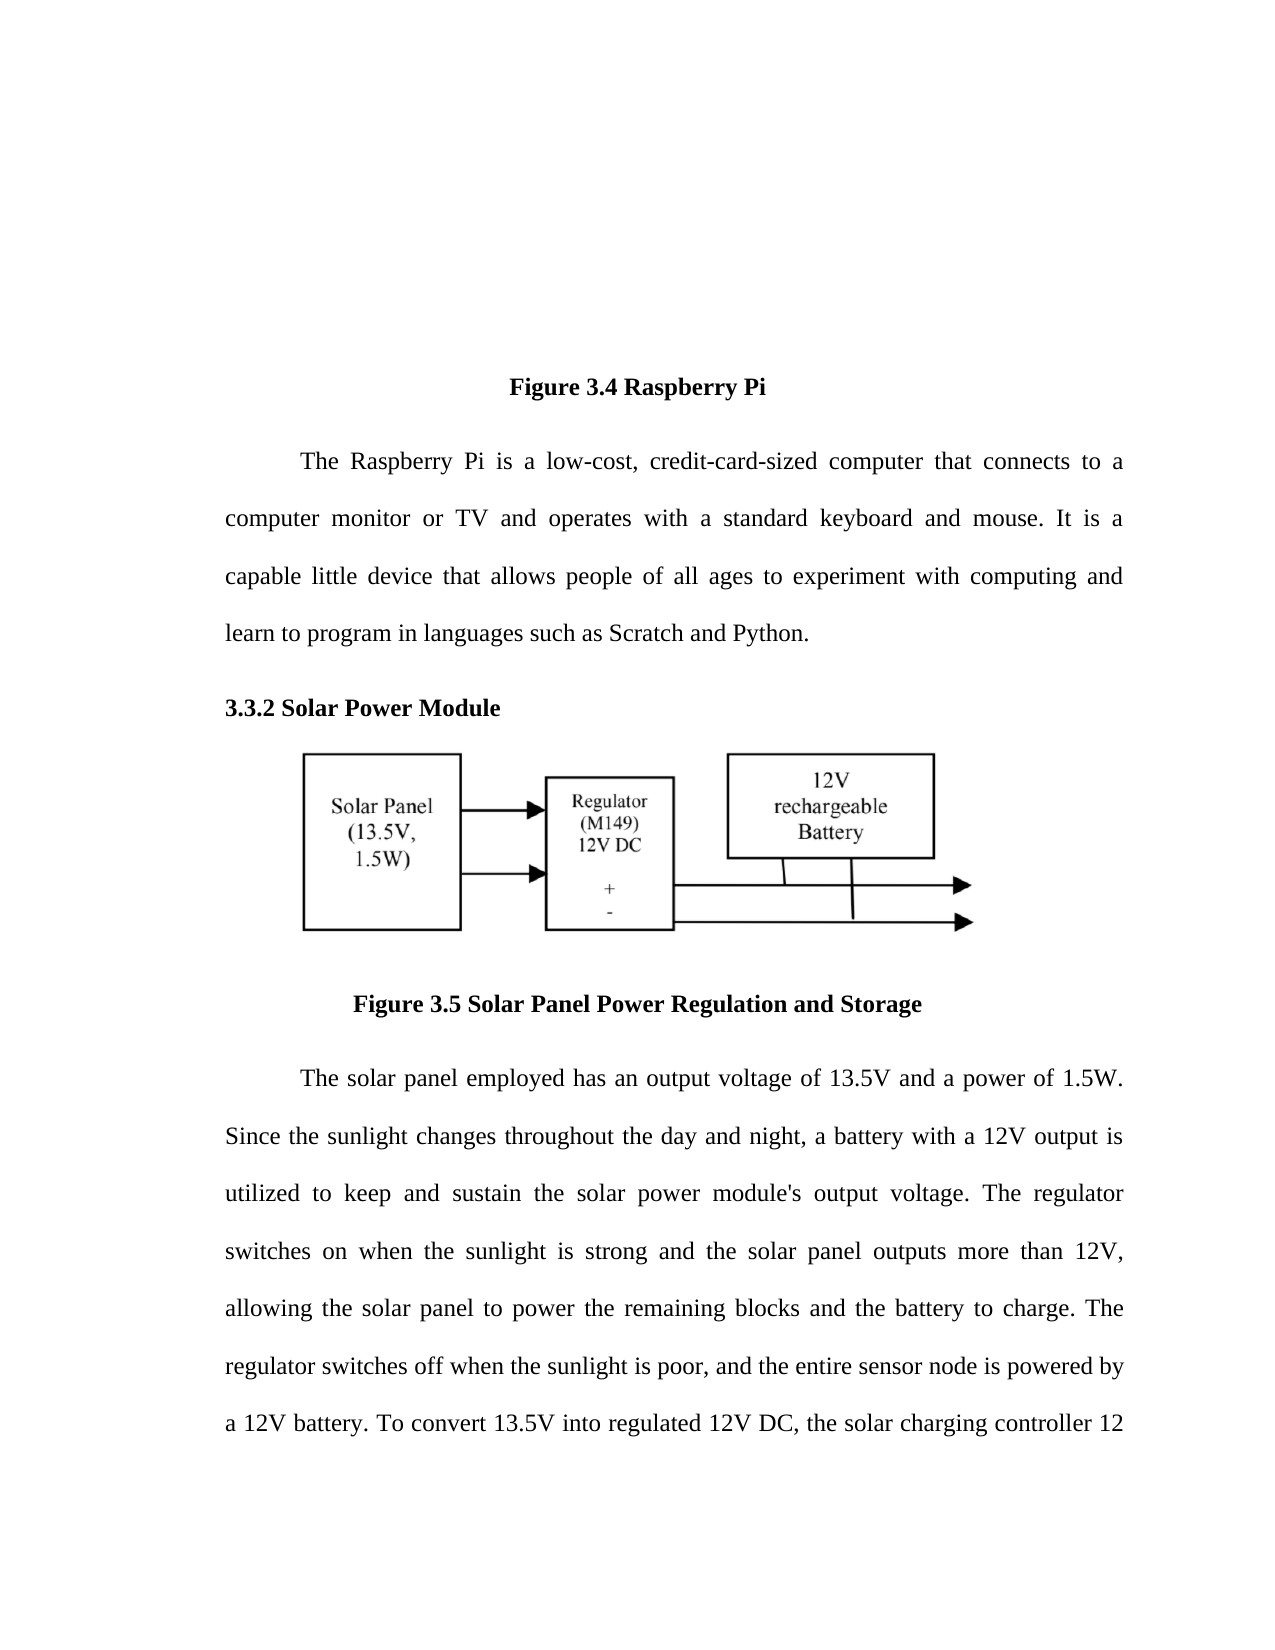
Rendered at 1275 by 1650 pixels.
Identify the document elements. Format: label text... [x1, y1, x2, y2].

text 3.3.2 Solar Power Module [150, 693, 1125, 721]
text Figure 3.4 Raspberry Pi [150, 372, 1125, 401]
picture [282, 737, 993, 965]
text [225, 1063, 1125, 1437]
text Figure 3.5 Solar Panel Power Regulation and Storage [150, 989, 1125, 1018]
text The Raspberry Pi is a low-cost, credit-card-sized computer that connects to a computer monitor or TV and operates with a standard keyboard and mouse. It is a capable little device that allows people of all ages to experiment with computing and learn to program in languages such as Scratch and Python. [225, 446, 1125, 647]
